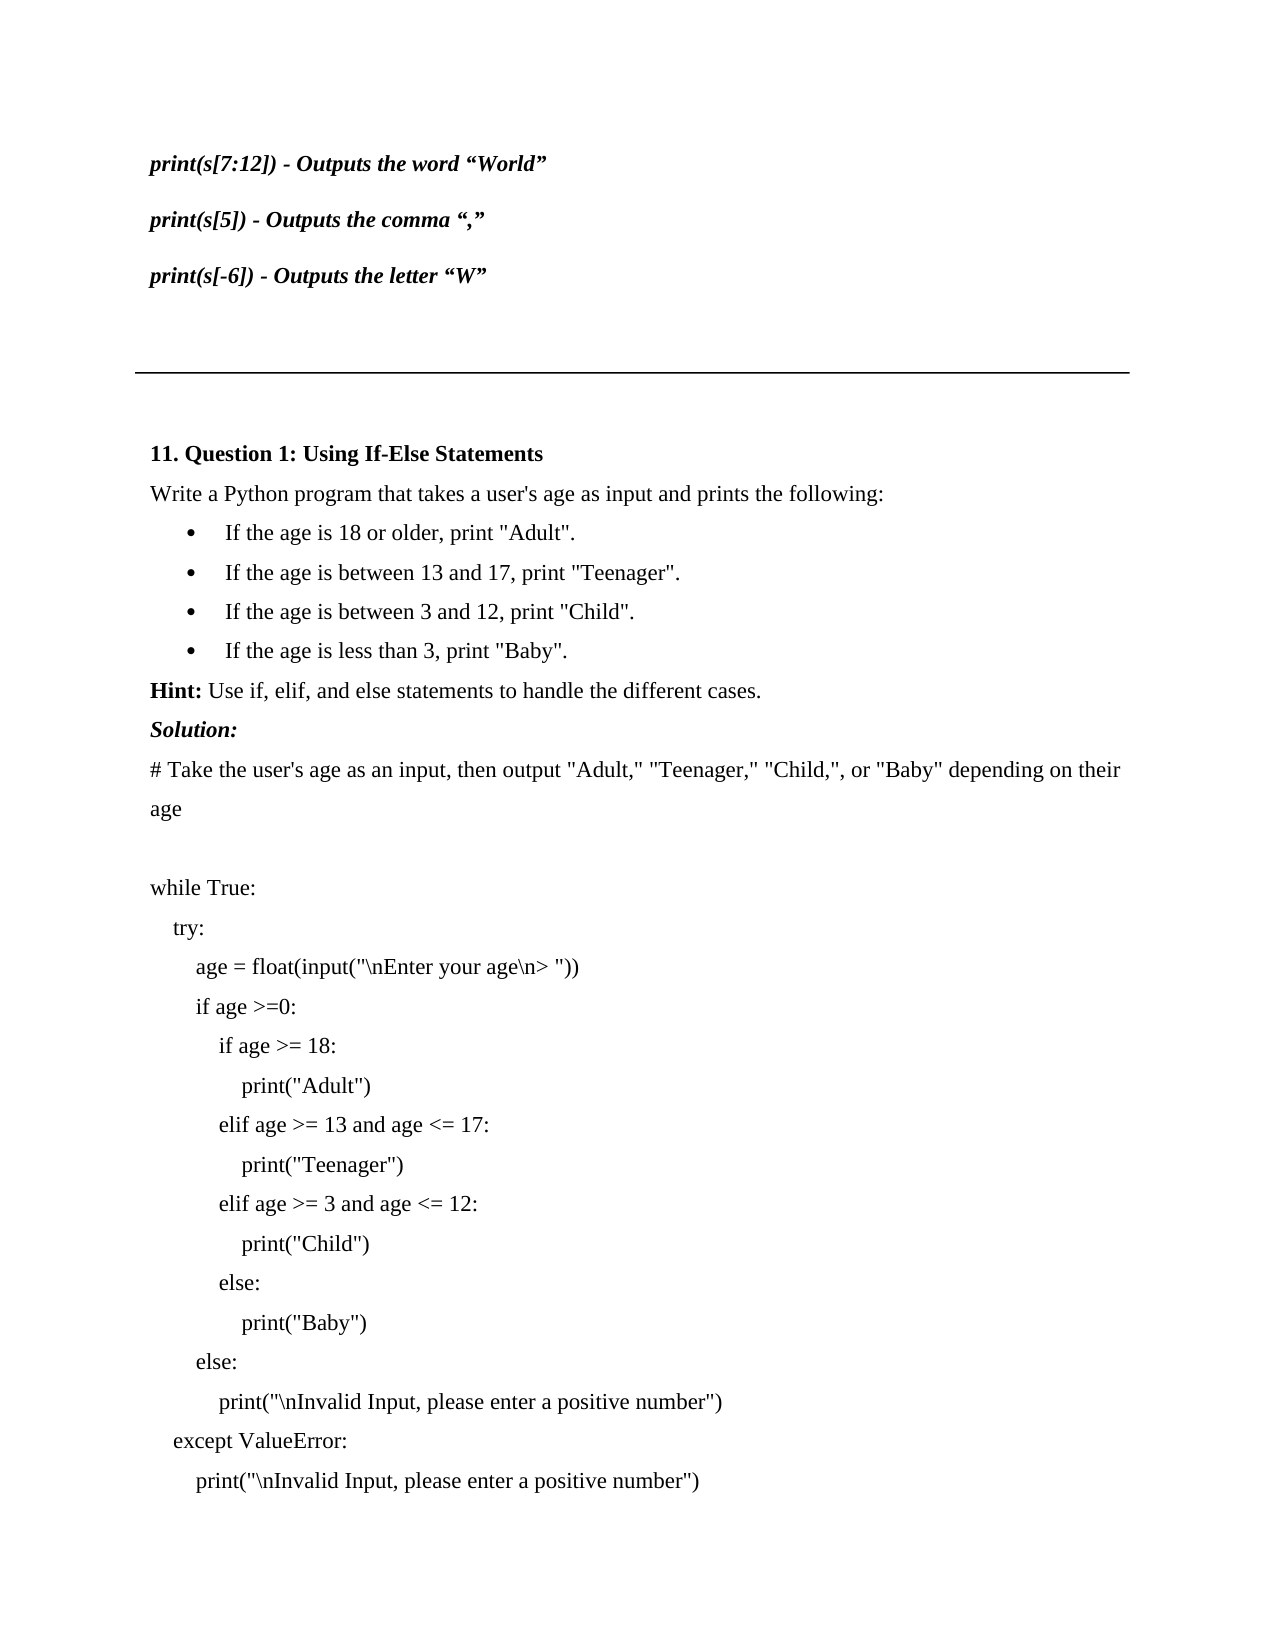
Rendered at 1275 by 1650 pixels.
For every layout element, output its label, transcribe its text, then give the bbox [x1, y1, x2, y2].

text print("Teenager") [150, 1151, 1125, 1177]
text else: [150, 1269, 1125, 1296]
list If the age is between 3 and 12, print "Child". [187, 598, 1125, 624]
text print(s[5]) - Outputs the comma “,” [150, 206, 1125, 232]
text else: [150, 1348, 1125, 1374]
text elif age >= 3 and age <= 12: [150, 1190, 1125, 1217]
text except ValueError: [150, 1427, 1125, 1453]
text Solution: [150, 717, 1125, 743]
text print("Adult") [150, 1072, 1125, 1098]
text if age >= 18: [150, 1032, 1125, 1059]
text print("Child") [150, 1230, 1125, 1256]
text while True: [150, 874, 1125, 901]
text print("\nInvalid Input, please enter a positive number") [150, 1388, 1125, 1414]
text print("Baby") [150, 1309, 1125, 1335]
text age = float(input("\nEnter your age\n> ")) [150, 953, 1125, 980]
text elif age >= 13 and age <= 17: [150, 1111, 1125, 1138]
text print("\nInvalid Input, please enter a positive number") [150, 1467, 1125, 1493]
text # Take the user's age as an input, then output "Adult," "Teenager," "Child,", or "Baby" depending on their age [150, 756, 1125, 822]
list If the age is less than 3, print "Baby". [187, 638, 1125, 664]
text Hint: Use if, elif, and else statements to handle the different cases. [150, 677, 1125, 703]
text print(s[7:12]) - Outputs the word “World” [150, 150, 1125, 176]
text print(s[-6]) - Outputs the letter “W” [150, 262, 1125, 289]
text if age >=0: [150, 993, 1125, 1019]
list If the age is between 13 and 17, print "Teenager". [187, 559, 1125, 585]
list If the age is 18 or older, print "Adult". [187, 519, 1125, 546]
text 11. Question 1: Using If-Else Statements [150, 440, 1125, 467]
text Write a Python program that takes a user's age as input and prints the following: [150, 480, 1125, 506]
text try: [150, 914, 1125, 940]
